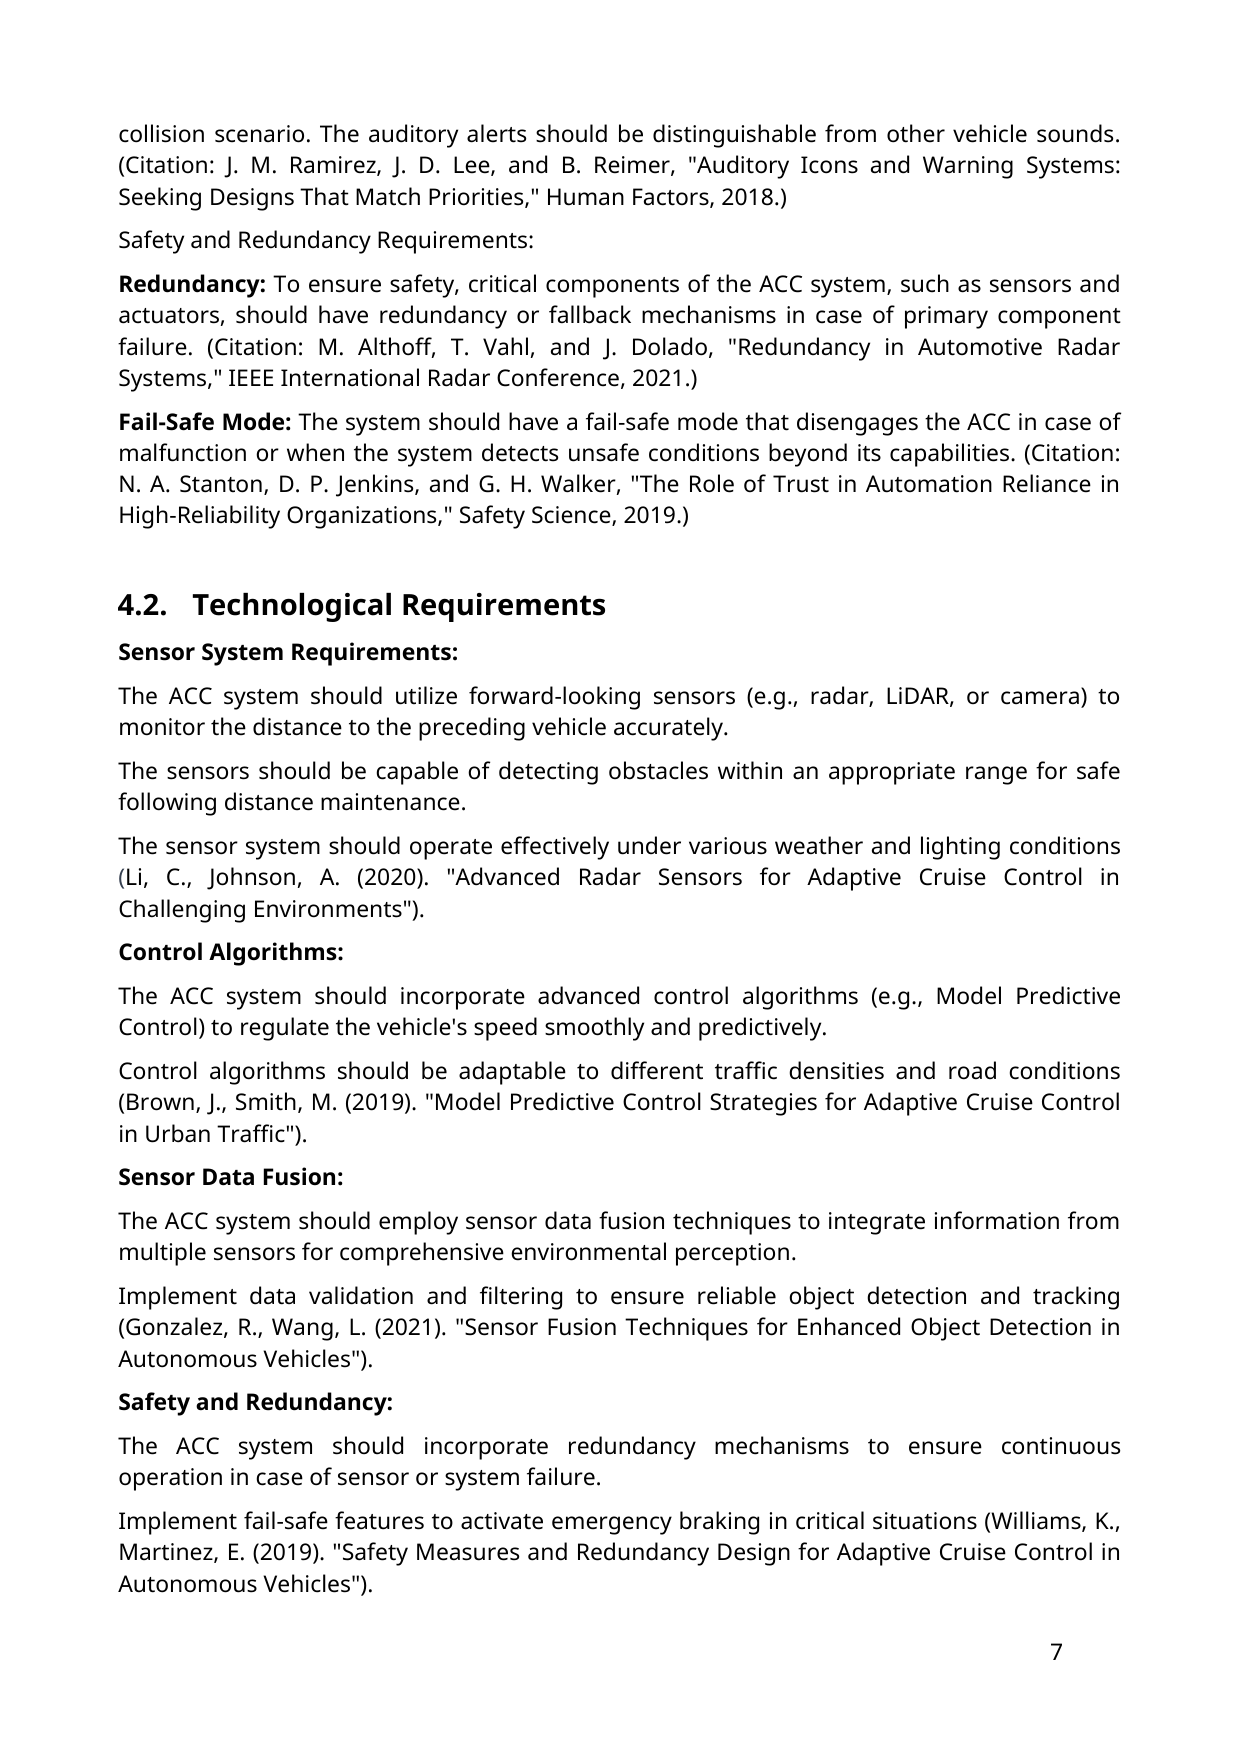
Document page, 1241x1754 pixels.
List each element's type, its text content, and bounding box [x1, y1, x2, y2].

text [118, 118, 1122, 212]
text Safety and Redundancy Requirements: [118, 224, 1122, 256]
text Implement fail-safe features to activate emergency braking in critical situations (Williams, K., Martinez, E. (2019). "Safety Measures and Redundancy Design for Adaptive Cruise Control in Autonomous Vehicles"). [118, 1505, 1122, 1599]
text Redundancy: To ensure safety, critical components of the ACC system, such as sensors and actuators, should have redundancy or fallback mechanisms in case of primary component failure. (Citation: M. Althoff, T. Vahl, and J. Dolado, "Redundancy in Automotive Radar Systems," IEEE International Radar Conference, 2021.) [118, 268, 1122, 393]
text Safety and Redundancy: [118, 1386, 1122, 1417]
text Fail-Safe Mode: The system should have a fail-safe mode that disengages the ACC in case of malfunction or when the system detects unsafe conditions beyond its capabilities. (Citation: N. A. Stanton, D. P. Jenkins, and G. H. Walker, "The Role of Trust in Automation Reliance in High-Reliability Organizations," Safety Science, 2019.) [118, 406, 1122, 531]
text Sensor Data Fusion: [118, 1161, 1122, 1192]
text Sensor System Requirements: [118, 636, 1122, 667]
text The ACC system should incorporate redundancy mechanisms to ensure continuous operation in case of sensor or system failure. [118, 1430, 1122, 1492]
text The ACC system should utilize forward-looking sensors (e.g., radar, LiDAR, or camera) to monitor the distance to the preceding vehicle accurately. [118, 680, 1122, 742]
text The sensors should be capable of detecting obstacles within an appropriate range for safe following distance maintenance. [118, 755, 1122, 817]
text Implement data validation and filtering to ensure reliable object detection and tracking (Gonzalez, R., Wang, L. (2021). "Sensor Fusion Techniques for Enhanced Object Detection in Autonomous Vehicles"). [118, 1280, 1122, 1374]
text Control algorithms should be adaptable to different traffic densities and road conditions (Brown, J., Smith, M. (2019). "Model Predictive Control Strategies for Adaptive Cruise Control in Urban Traffic"). [118, 1055, 1122, 1149]
text Control Algorithms: [118, 936, 1122, 967]
text The ACC system should employ sensor data fusion techniques to integrate information from multiple sensors for comprehensive environmental perception. [118, 1205, 1122, 1267]
text The ACC system should incorporate advanced control algorithms (e.g., Model Predictive Control) to regulate the vehicle's speed smoothly and predictively. [118, 980, 1122, 1042]
list Technological Requirements [117, 584, 1122, 624]
text The sensor system should operate effectively under various weather and lighting conditions (Li, C., Johnson, A. (2020). "Advanced Radar Sensors for Adaptive Cruise Control in Challenging Environments"). [118, 830, 1122, 924]
